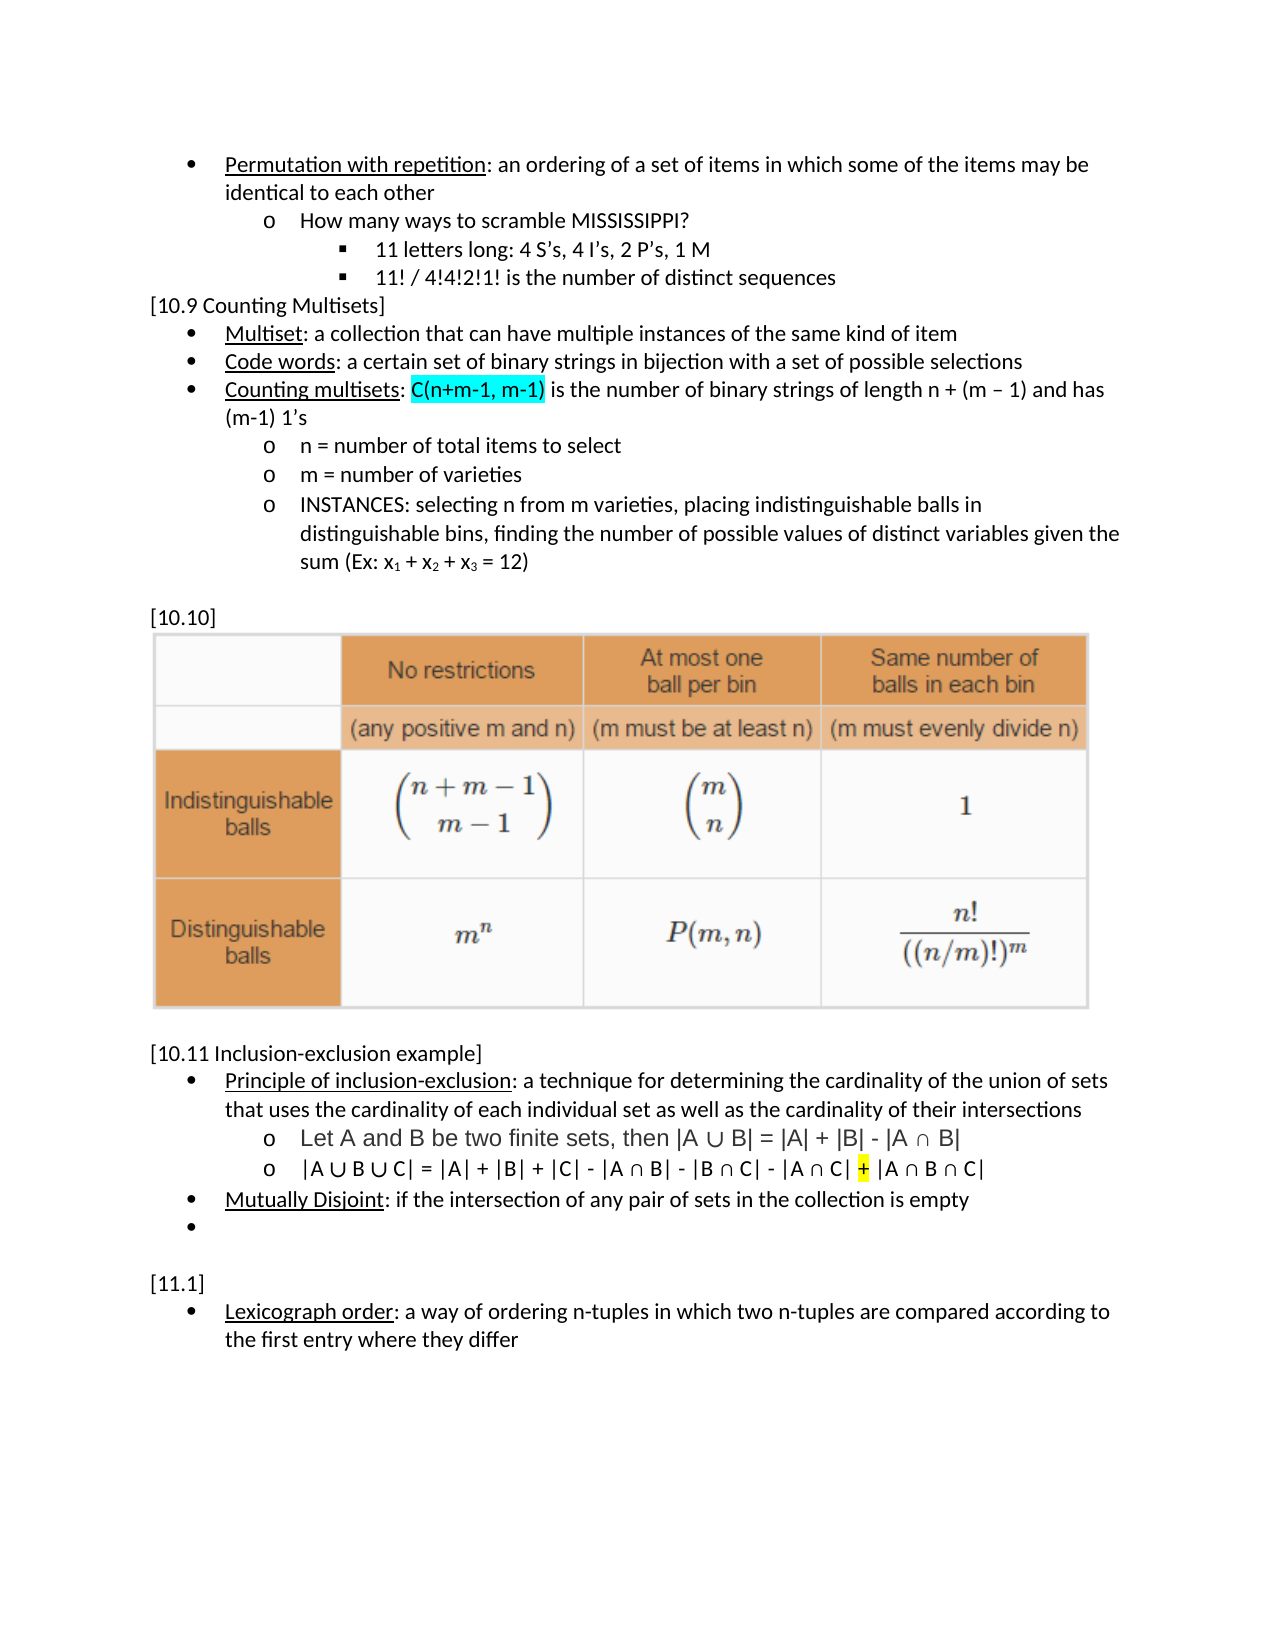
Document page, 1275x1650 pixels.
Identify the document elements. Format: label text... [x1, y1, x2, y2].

list Principle of inclusion-exclusion: a technique for determining the cardinality of the union of sets that uses the cardinality of each individual set as well as the cardinality of their intersections [187, 1067, 1125, 1123]
list INSTANCES: selecting n from m varieties, placing indistinguishable balls in distinguishable bins, finding the number of possible values of distinct variables given the sum (Ex: x1 + x2 + x3 = 12) [262, 490, 1125, 575]
list Code words: a certain set of binary strings in bijection with a set of possible selections [187, 347, 1125, 375]
text [10.9 Counting Multisets] [150, 291, 1125, 319]
list m = number of varieties [262, 461, 1125, 490]
list Permutation with repetition: an ordering of a set of items in which some of the items may be identical to each other [187, 150, 1125, 206]
list n = number of total items to select [262, 431, 1125, 461]
text [11.1] [150, 1269, 1125, 1297]
picture [150, 631, 1091, 1011]
list Lexicograph order: a way of ordering n-tuples in which two n-tuples are compared according to the first entry where they differ [187, 1297, 1125, 1353]
list |A ∪ B ∪ C| = |A| + |B| + |C| - |A ∩ B| - |B ∩ C| - |A ∩ C| + |A ∩ B ∩ C| [262, 1153, 1125, 1183]
text [10.10] [150, 603, 1125, 631]
list 11 letters long: 4 S’s, 4 I’s, 2 P’s, 1 M [337, 235, 1125, 263]
list 11! / 4!4!2!1! is the number of distinct sequences [337, 263, 1125, 291]
text [10.11 Inclusion-exclusion example] [150, 1039, 1125, 1067]
list Mutually Disjoint: if the intersection of any pair of sets in the collection is empty [187, 1185, 1125, 1213]
list Multiset: a collection that can have multiple instances of the same kind of item [187, 319, 1125, 347]
list How many ways to scramble MISSISSIPPI? [262, 206, 1125, 235]
list Let A and B be two finite sets, then |A ∪ B| = |A| + |B| - |A ∩ B| [262, 1123, 1125, 1153]
list Counting multisets: C(n+m-1, m-1) is the number of binary strings of length n + (m – 1) and has (m-1) 1’s [187, 375, 1125, 431]
